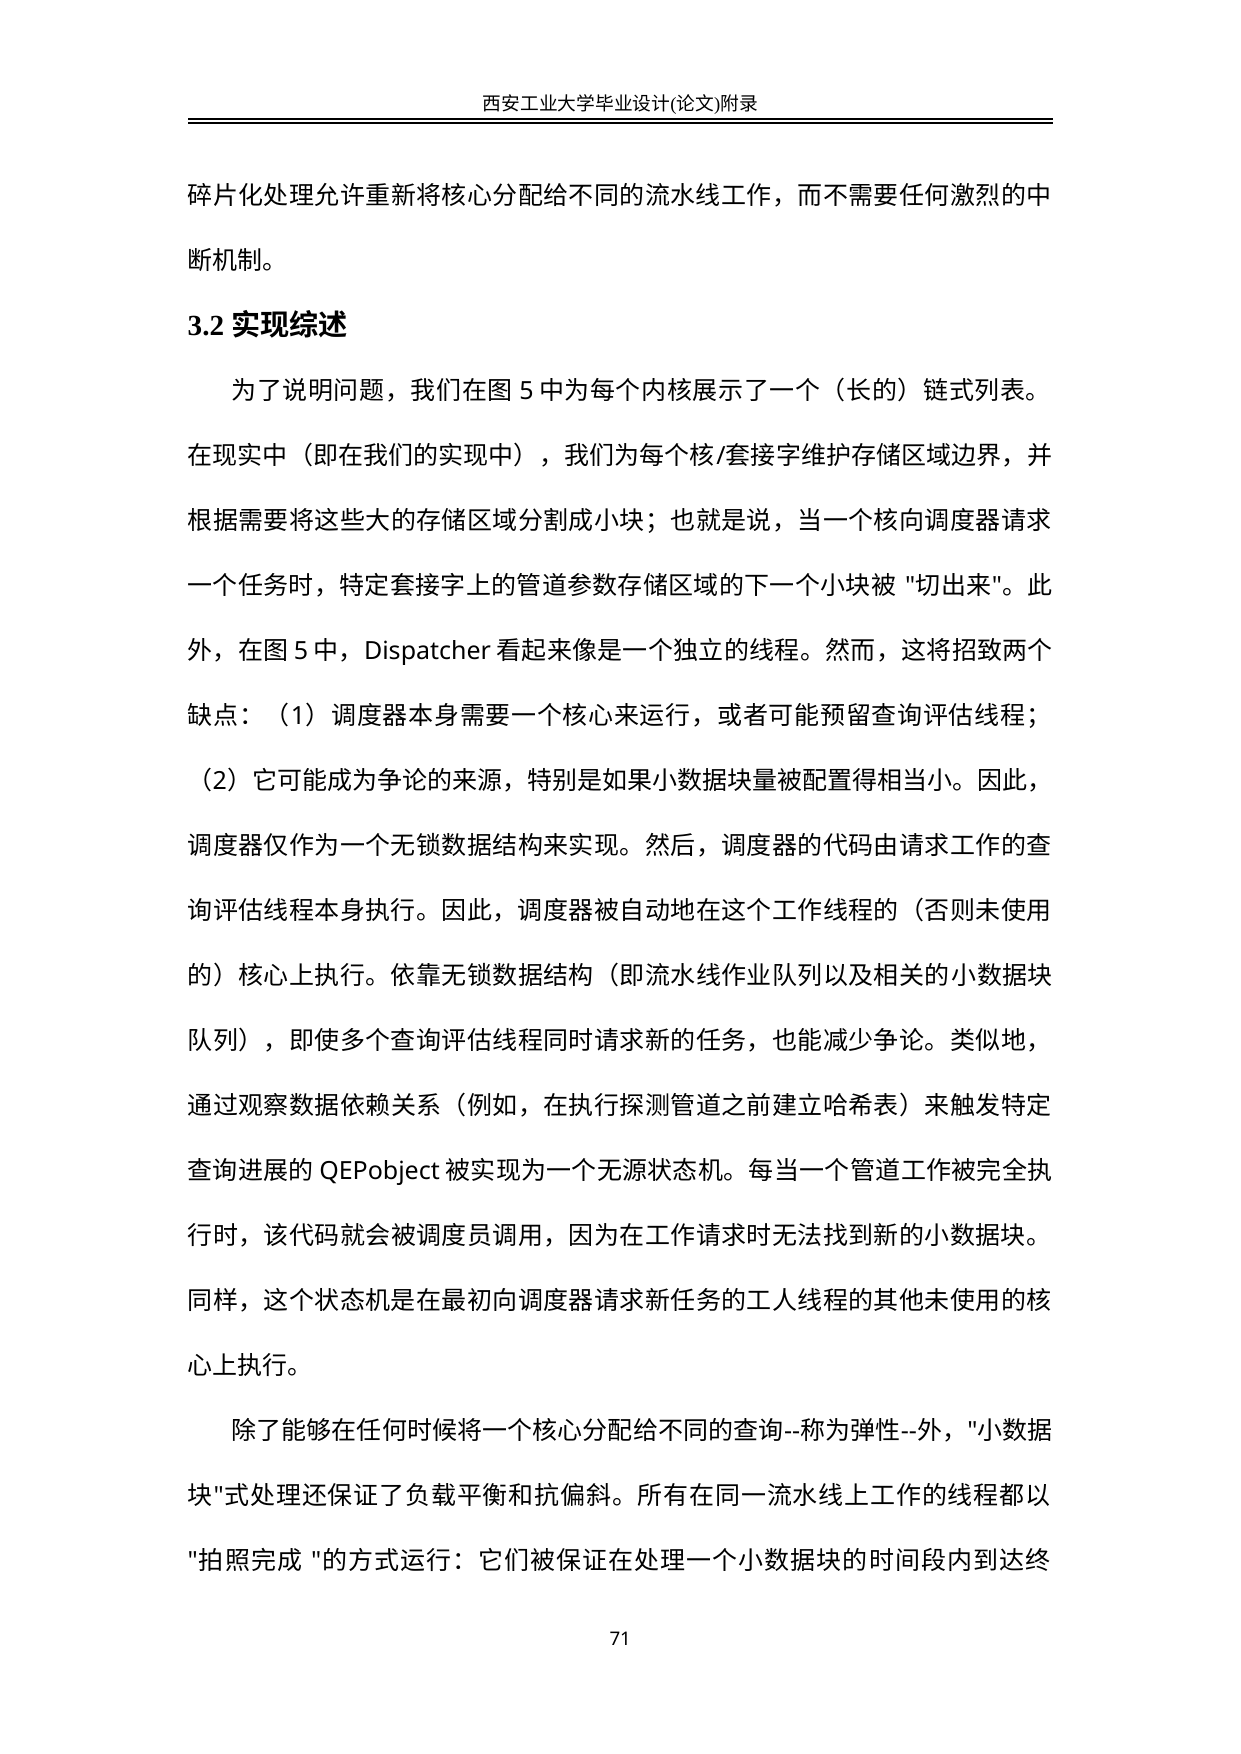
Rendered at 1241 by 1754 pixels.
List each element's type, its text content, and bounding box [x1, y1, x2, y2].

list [187, 162, 1053, 292]
list 为了说明问题，我们在图5中为每个内核展示了一个（长的）链式列表。在现实中（即在我们的实现中），我们为每个核/套接字维护存储区域边界，并根据需要将这些大的存储区域分割成小块；也就是说，当一个核向调度器请求一个任务时，特定套接字上的管道参数存储区域的下一个小块被 "切出来"。此外，在图5中，Dispatcher看起来像是一个独立的线程。然而，这将招致两个缺点：（1）调度器本身需要一个核心来运行，或者可能预留查询评估线程；（2）它可能成为争论的来源，特别是如果小数据块量被配置得相当小。因此，调度器仅作为一个无锁数据结构来实现。然后，调度器的代码由请求工作的查询评估线程本身执行。因此，调度器被自动地在这个工作线程的（否则未使用的）核心上执行。依靠无锁数据结构（即流水线作业队列以及相关的小数据块队列），即使多个查询评估线程同时请求新的任务，也能减少争论。类似地，通过观察数据依赖关系（例如，在执行探测管道之前建立哈希表）来触发特定查询进展的QEPobject被实现为一个无源状态机。每当一个管道工作被完全执行时，该代码就会被调度员调用，因为在工作请求时无法找到新的小数据块。同样，这个状态机是在最初向调度器请求新任务的工人线程的其他未使用的核心上执行。 [187, 357, 1053, 1397]
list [187, 1397, 1053, 1592]
text 3.2 实现综述 [187, 292, 1053, 357]
